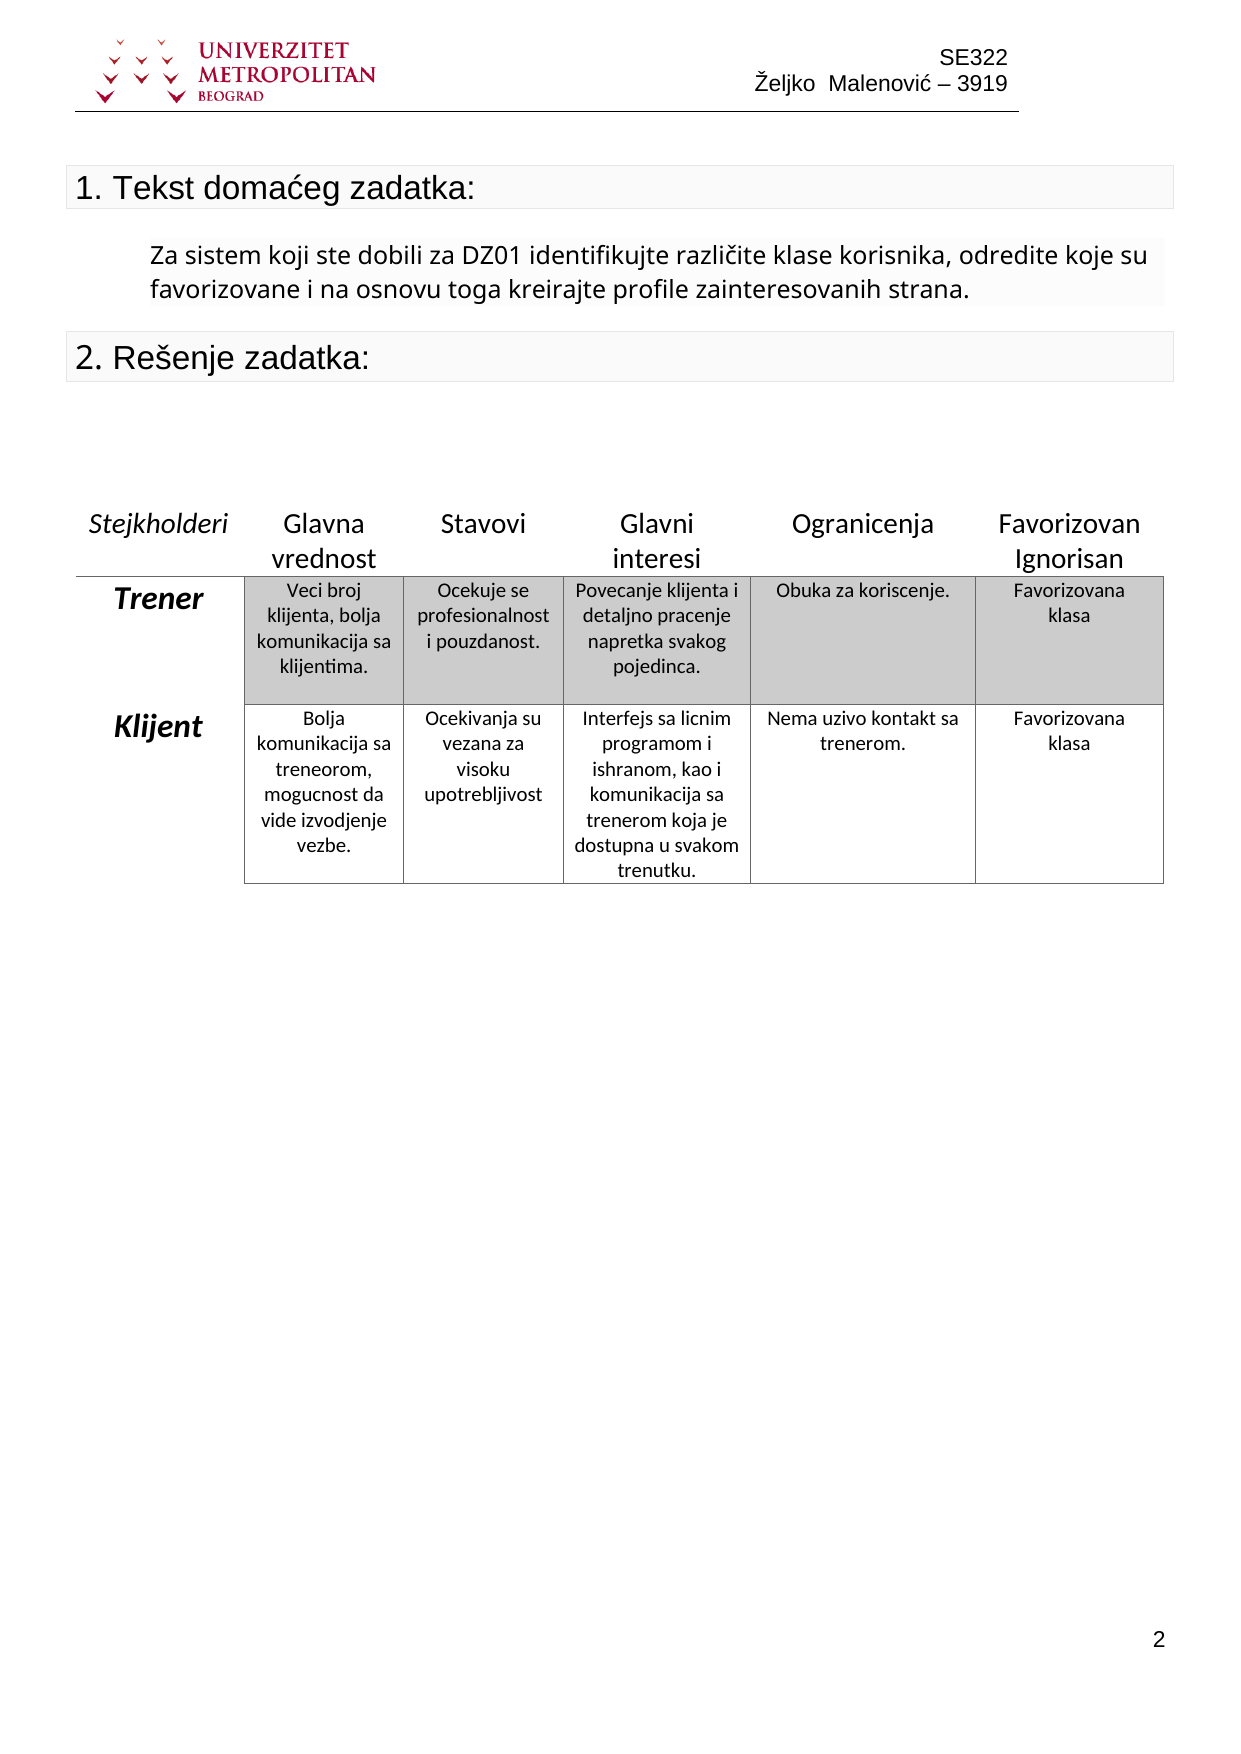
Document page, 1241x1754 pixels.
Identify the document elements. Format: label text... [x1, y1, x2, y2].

table_cell Nema uzivo kontakt sa trenerom. [751, 705, 975, 883]
table_cell Ocekivanja su vezana za visoku upotrebljivost [404, 705, 563, 883]
table_header Favorizovan Ignorisan [976, 505, 1163, 576]
table_header Glavna vrednost [244, 505, 403, 576]
text Za sistem koji ste dobili za DZ01 identifikujte različite klase korisnika, odredite koje su favorizovane i na osnovu toga kreirajte profile zainteresovanih strana. [150, 238, 1165, 306]
table_cell Povecanje klijenta i detaljno pracenje napretka svakog pojedinca. [564, 577, 750, 704]
table_cell Obuka za koriscenje. [751, 577, 975, 704]
table_header Glavni interesi [563, 505, 751, 576]
table_header Stejkholderi [76, 505, 244, 576]
subtitle Tekst domaćeg zadatka: [67, 166, 1173, 208]
picture [86, 29, 385, 111]
table_cell Favorizovana klasa [976, 705, 1163, 883]
table_cell Klijent [76, 704, 244, 883]
table_header Ogranicenja [751, 505, 976, 576]
table_cell Favorizovana klasa [976, 577, 1163, 704]
table_cell Veci broj klijenta, bolja komunikacija sa klijentima. [245, 577, 403, 704]
table_cell Interfejs sa licnim programom i ishranom, kao i komunikacija sa trenerom koja je dostupna u svakom trenutku. [564, 705, 750, 883]
table_cell Bolja komunikacija sa treneorom, mogucnost da vide izvodjenje vezbe. [245, 705, 403, 883]
table_header Stavovi [404, 505, 563, 576]
table_cell Trener [76, 577, 244, 704]
table_cell Ocekuje se profesionalnost i pouzdanost. [404, 577, 563, 704]
subtitle Rešenje zadatka: [67, 332, 1173, 381]
